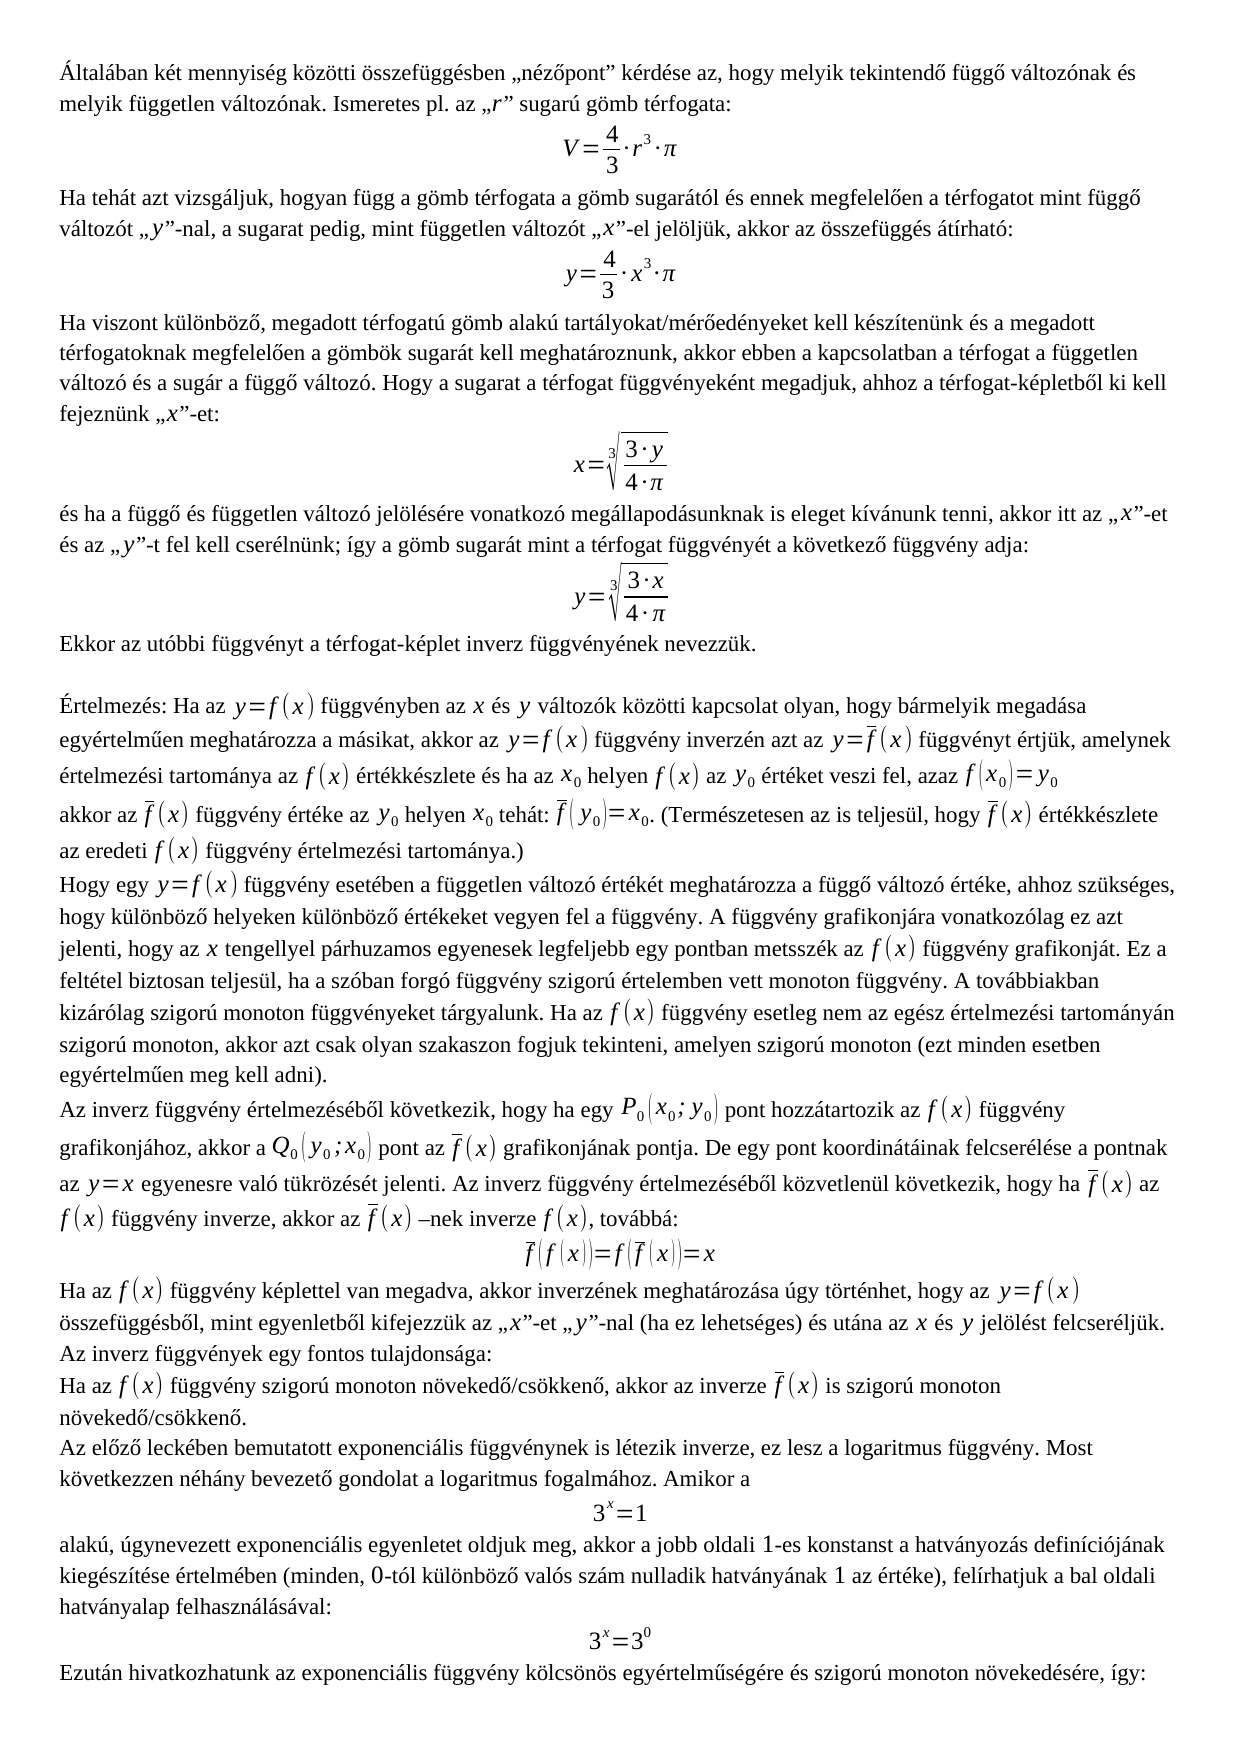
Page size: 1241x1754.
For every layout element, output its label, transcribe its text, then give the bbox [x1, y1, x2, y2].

text Ha az függvény képlettel van megadva, akkor inverzének meghatározása úgy történhet, hogy az összefüggésből, mint egyenletből kifejezzük az „”-et „”-nal (ha ez lehetséges) és utána az és jelölést felcseréljük. [59, 1275, 1181, 1336]
text akkor az függvény értéke az helyen tehát: . (Természetesen az is teljesül, hogy értékkészlete az eredeti függvény értelmezési tartománya.) [59, 797, 1181, 865]
text Az előző leckében bemutatott exponenciális függvénynek is létezik inverze, ez lesz a logaritmus függvény. Most következzen néhány bevezető gondolat a logaritmus fogalmához. Amikor a [59, 1434, 1181, 1491]
text Ha viszont különböző, megadott térfogatú gömb alakú tartályokat/mérőedényeket kell készítenünk és a megadott térfogatoknak megfelelően a gömbök sugarát kell meghatároznunk, akkor ebben a kapcsolatban a térfogat a független változó és a sugár a függő változó. Hogy a sugarat a térfogat függvényeként megadjuk, ahhoz a térfogat-képletből ki kell fejeznünk „”-et: [59, 309, 1181, 427]
text Az inverz függvények egy fontos tulajdonsága: [59, 1340, 1181, 1367]
text Ha tehát azt vizsgáljuk, hogyan függ a gömb térfogata a gömb sugarától és ennek megfelelően a térfogatot mint függő változót „”-nal, a sugarat pedig, mint független változót „”-el jelöljük, akkor az összefüggés átírható: [59, 184, 1181, 242]
text alakú, úgynevezett exponenciális egyenletet oldjuk meg, akkor a jobb oldali -es konstanst a hatványozás definíciójának kiegészítése értelmében (minden, -tól különböző valós szám nulladik hatványának az értéke), felírhatjuk a bal oldali hatványalap felhasználásával: [59, 1530, 1181, 1619]
text Ekkor az utóbbi függvényt a térfogat-képlet inverz függvényének nevezzük. [59, 630, 1181, 656]
text Ha az függvény szigorú monoton növekedő/csökkenő, akkor az inverze is szigorú monoton növekedő/csökkenő. [59, 1370, 1181, 1431]
text Hogy egy függvény esetében a független változó értékét meghatározza a függő változó értéke, ahhoz szükséges, hogy különböző helyeken különböző értékeket vegyen fel a függvény. A függvény grafikonjára vonatkozólag ez azt jelenti, hogy az tengellyel párhuzamos egyenesek legfeljebb egy pontban metsszék az függvény grafikonját. Ez a feltétel biztosan teljesül, ha a szóban forgó függvény szigorú értelemben vett monoton függvény. A továbbiakban kizárólag szigorú monoton függvényeket tárgyalunk. Ha az függvény esetleg nem az egész értelmezési tartományán szigorú monoton, akkor azt csak olyan szakaszon fogjuk tekinteni, amelyen szigorú monoton (ezt minden esetben egyértelműen meg kell adni). [59, 869, 1181, 1088]
text Értelmezés: Ha az függvényben az és változók közötti kapcsolat olyan, hogy bármelyik megadása egyértelműen meghatározza a másikat, akkor az függvény inverzén azt az függvényt értjük, amelynek értelmezési tartománya az értékkészlete és ha az helyen az értéket veszi fel, azaz [59, 691, 1181, 793]
text Az inverz függvény értelmezéséből következik, hogy ha egy pont hozzátartozik az függvény grafikonjához, akkor a pont az grafikonjának pontja. De egy pont koordinátáinak felcserélése a pontnak az egyenesre való tükrözését jelenti. Az inverz függvény értelmezéséből közvetlenül következik, hogy ha az függvény inverze, akkor az –nek inverze , továbbá: [59, 1092, 1181, 1233]
text Ezután hivatkozhatunk az exponenciális függvény kölcsönös egyértelműségére és szigorú monoton növekedésére, így: [59, 1659, 1181, 1685]
text Általában két mennyiség közötti összefüggésben „nézőpont” kérdése az, hogy melyik tekintendő függő változónak és melyik független változónak. Ismeretes pl. az „” sugarú gömb térfogata: [59, 59, 1181, 117]
text és ha a függő és független változó jelölésére vonatkozó megállapodásunknak is eleget kívánunk tenni, akkor itt az „”-et és az „”-t fel kell cserélnünk; így a gömb sugarát mint a térfogat függvényét a következő függvény adja: [59, 499, 1181, 558]
